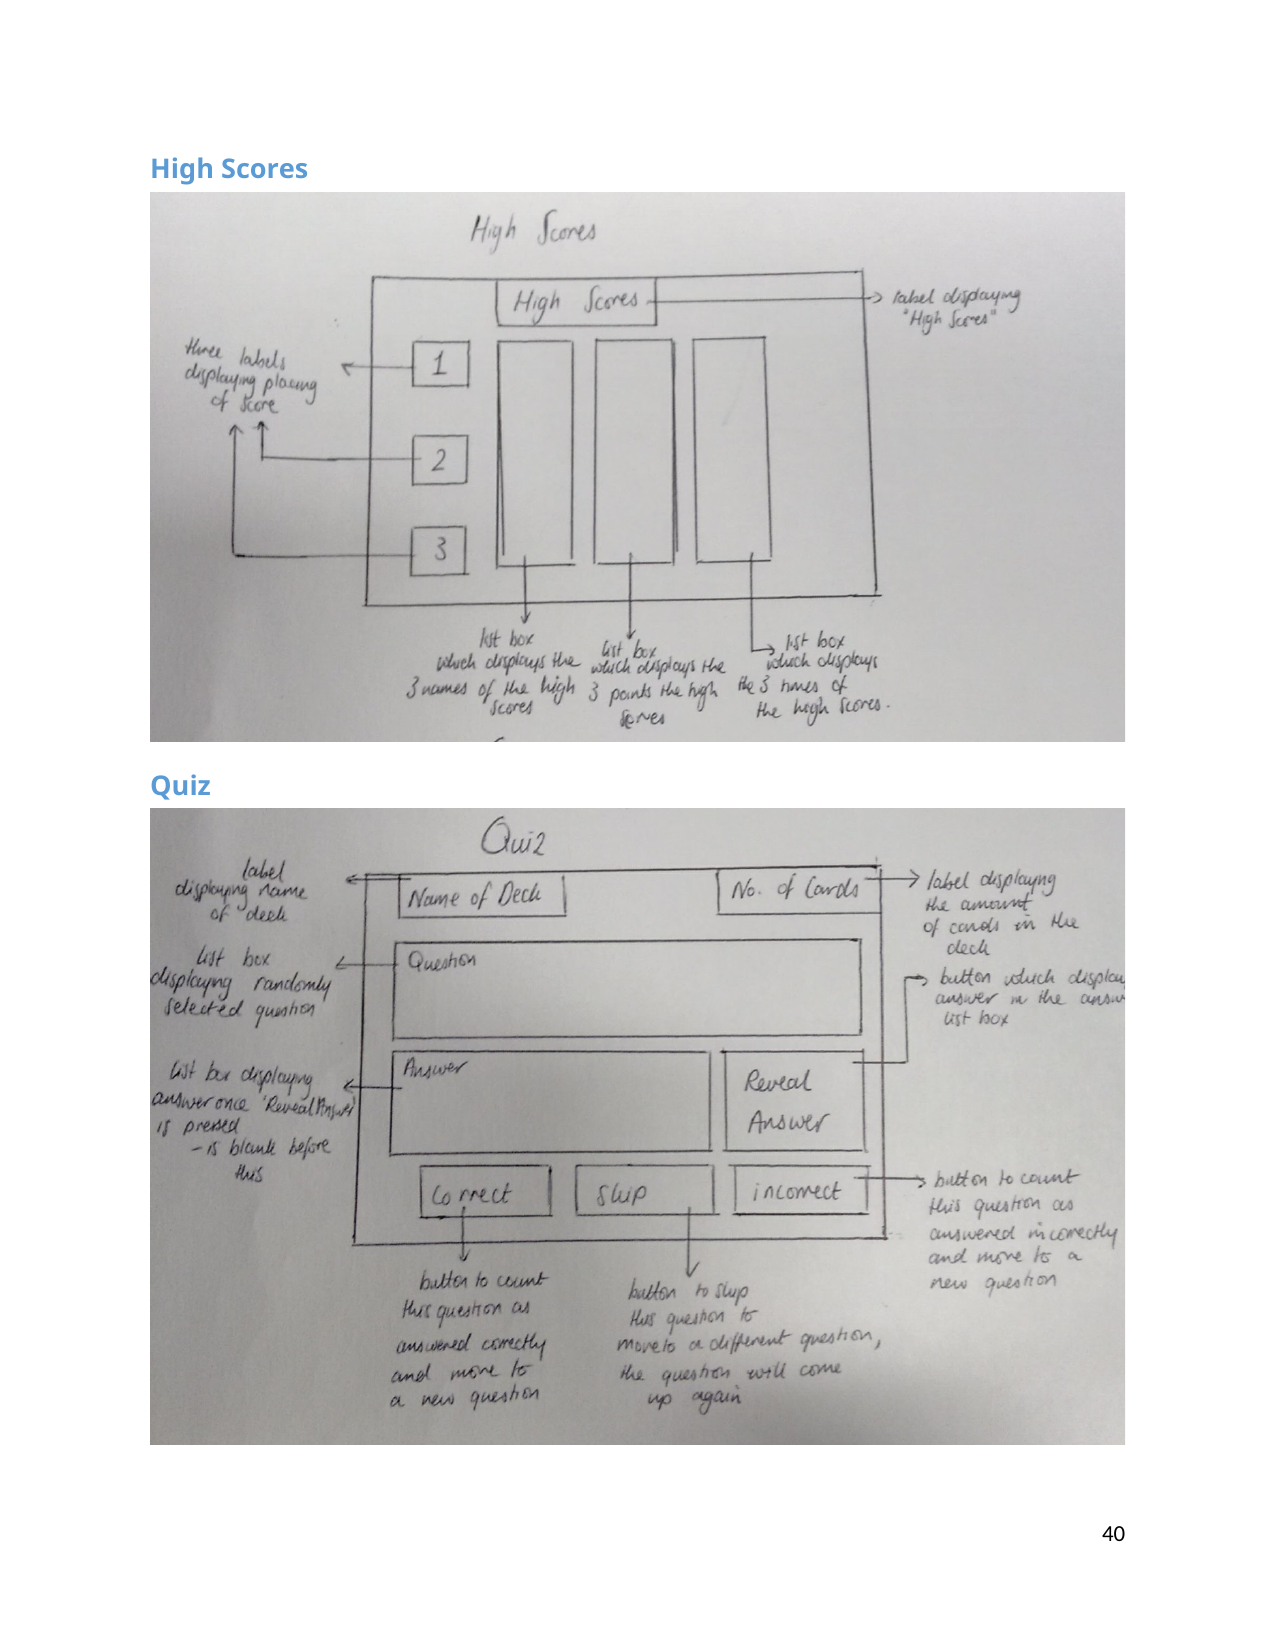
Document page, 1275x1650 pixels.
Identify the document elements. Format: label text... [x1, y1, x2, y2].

picture [150, 808, 1125, 1445]
picture [150, 192, 1125, 742]
subtitle High Scores [150, 150, 1125, 187]
subtitle Quiz [150, 766, 1125, 803]
